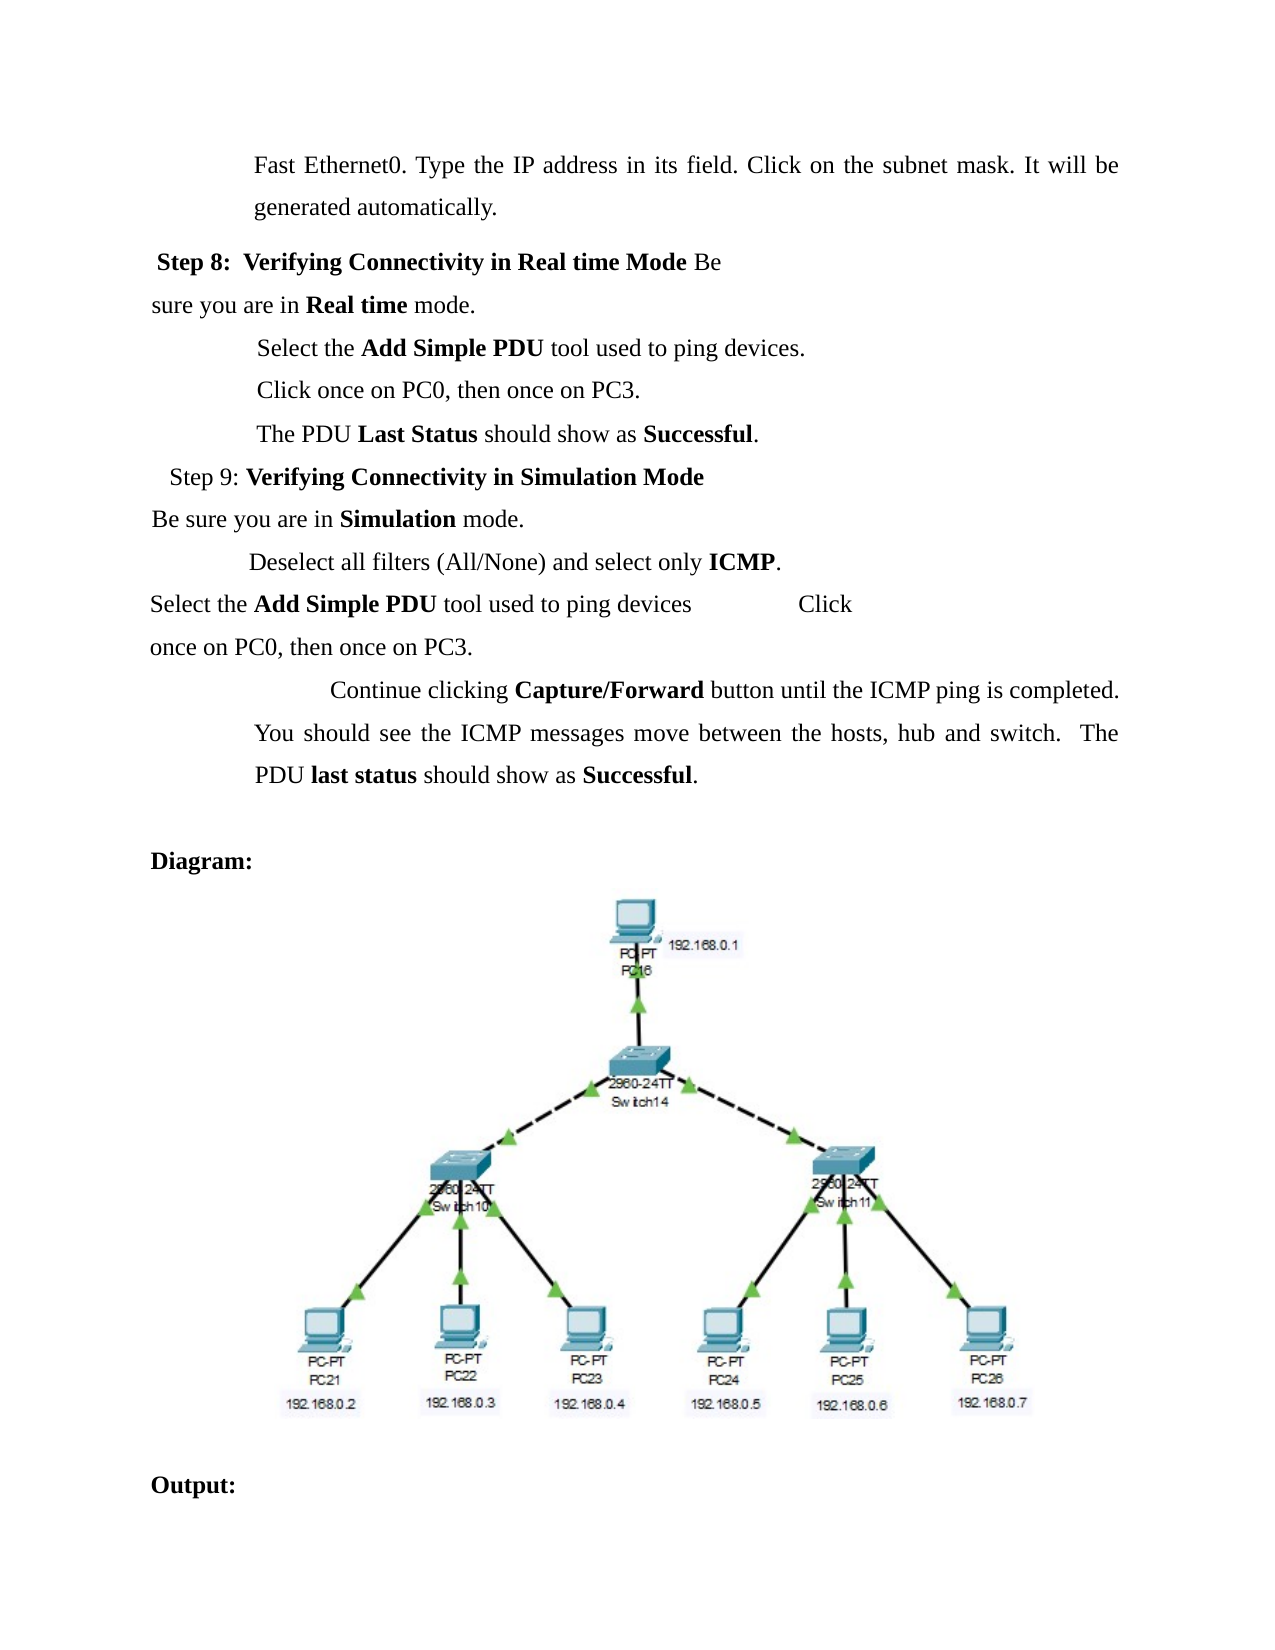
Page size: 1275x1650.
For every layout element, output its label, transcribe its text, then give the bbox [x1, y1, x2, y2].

text The PDU Last Status should show as Successful. [150, 419, 1120, 447]
text Step 8: Verifying Connectivity in Real time Mode Be sure you are in Real time mode. [150, 247, 752, 318]
picture [274, 888, 1035, 1419]
text Output: [150, 1470, 1111, 1499]
text You should see the ICMP messages move between the hosts, hub and switch. The PDU last status should show as Successful. [253, 718, 1120, 789]
text Continue clicking Capture/Forward button until the ICMP ping is completed. [150, 675, 1120, 703]
text Step 9: Verifying Connectivity in Simulation Mode Be sure you are in Simulation mode. [150, 462, 768, 533]
text Click once on PC0, then once on PC3. [150, 376, 1120, 404]
text Select the Add Simple PDU tool used to ping devices. [150, 333, 1120, 361]
text Deselect all filters (All/None) and select only ICMP. Select the Add Simple PDU tool used to ping devices Click once on PC0, then once on PC3. [148, 547, 872, 661]
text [225, 150, 1120, 221]
text Diagram: [150, 846, 1111, 874]
